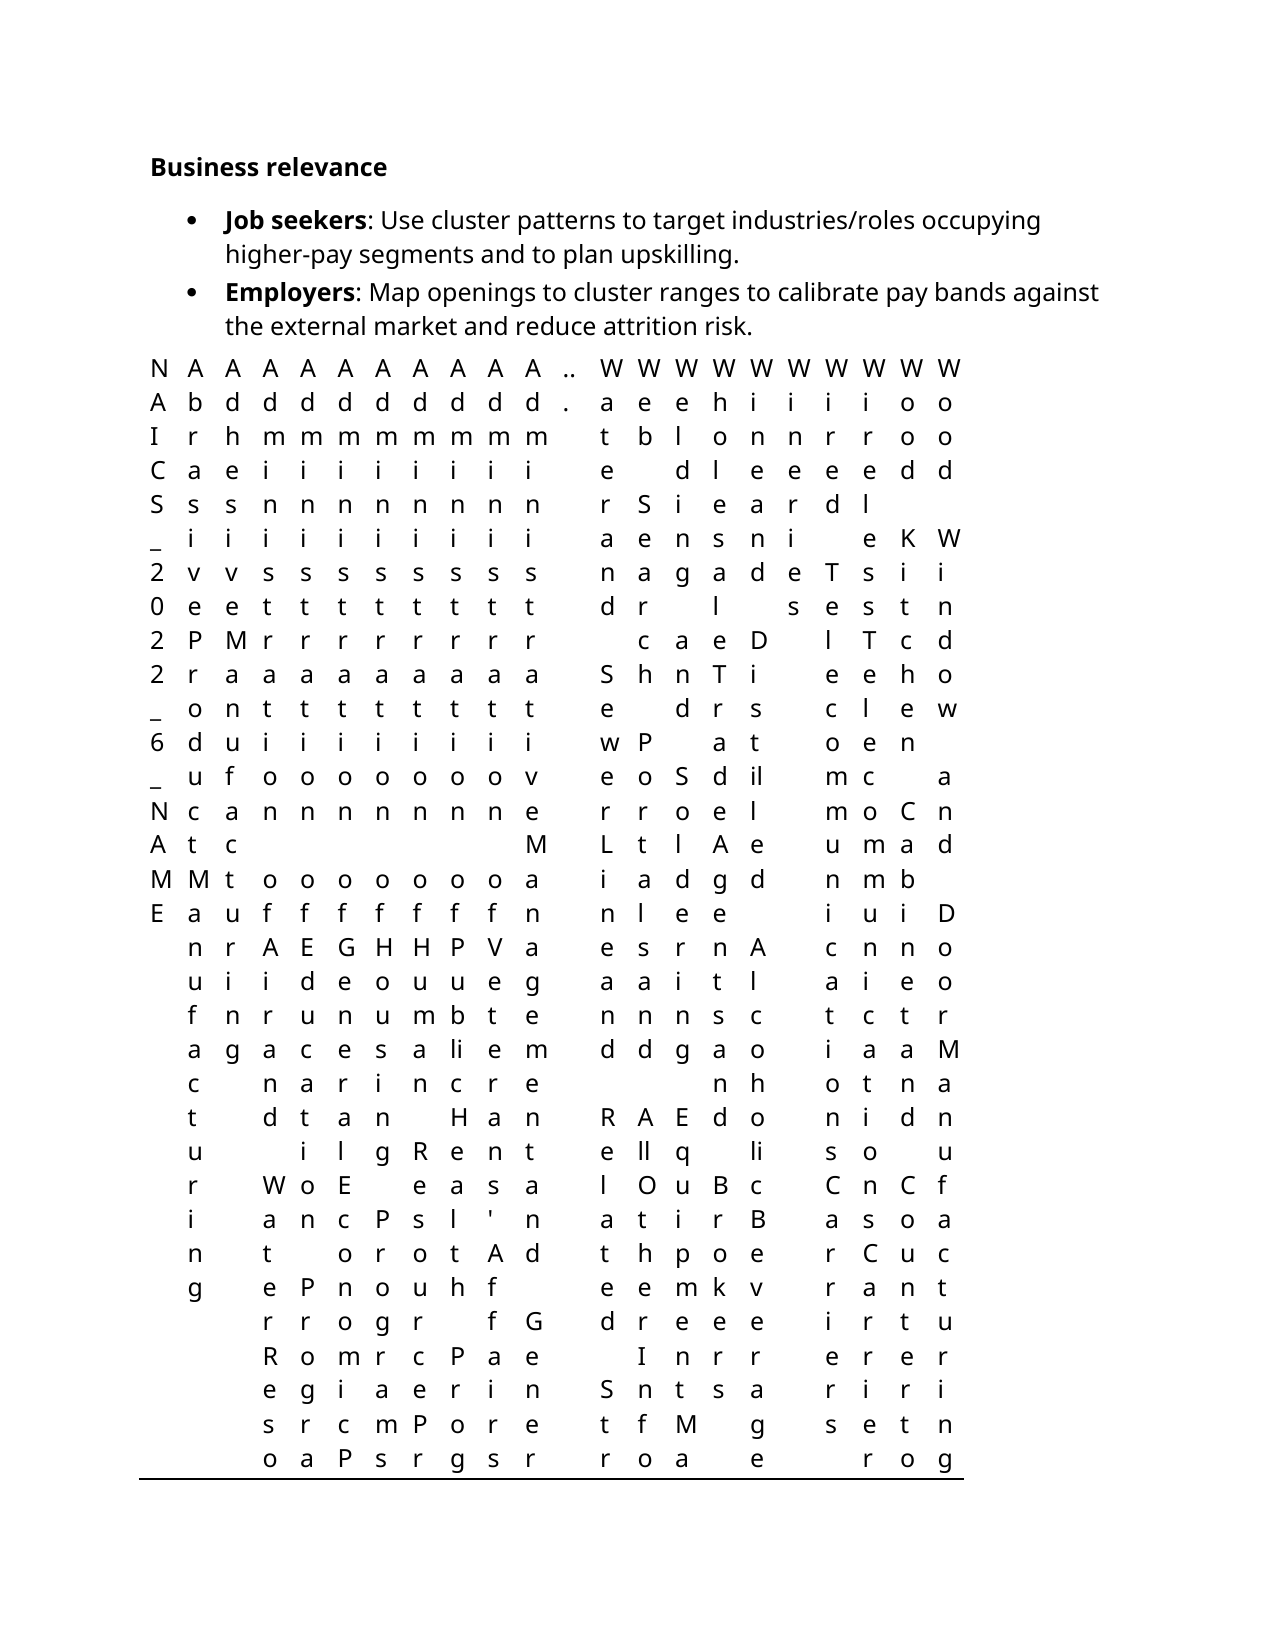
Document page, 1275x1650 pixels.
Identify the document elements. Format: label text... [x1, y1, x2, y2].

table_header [439, 347, 476, 1478]
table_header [851, 347, 889, 1478]
list Job seekers: Use cluster patterns to target industries/roles occupying higher-pay segments and to plan upskilling. [187, 203, 1125, 271]
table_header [889, 347, 926, 1478]
text Business relevance [150, 150, 1125, 184]
table_header Wineries [776, 347, 814, 1478]
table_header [401, 347, 439, 1478]
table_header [251, 347, 289, 1478]
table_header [589, 347, 626, 1478]
table_header ... [551, 347, 589, 1478]
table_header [476, 347, 514, 1478]
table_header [214, 347, 251, 1478]
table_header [514, 347, 551, 1478]
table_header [814, 347, 851, 1478]
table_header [326, 347, 364, 1478]
table_header NAICS_2022_6_NAME [139, 347, 176, 1478]
list Employers: Map openings to cluster ranges to calibrate pay bands against the external market and reduce attrition risk. [187, 275, 1125, 343]
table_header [289, 347, 326, 1478]
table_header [626, 347, 664, 1478]
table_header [176, 347, 214, 1478]
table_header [701, 347, 739, 1478]
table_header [664, 347, 701, 1478]
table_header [364, 347, 401, 1478]
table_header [739, 347, 776, 1478]
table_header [926, 347, 964, 1478]
